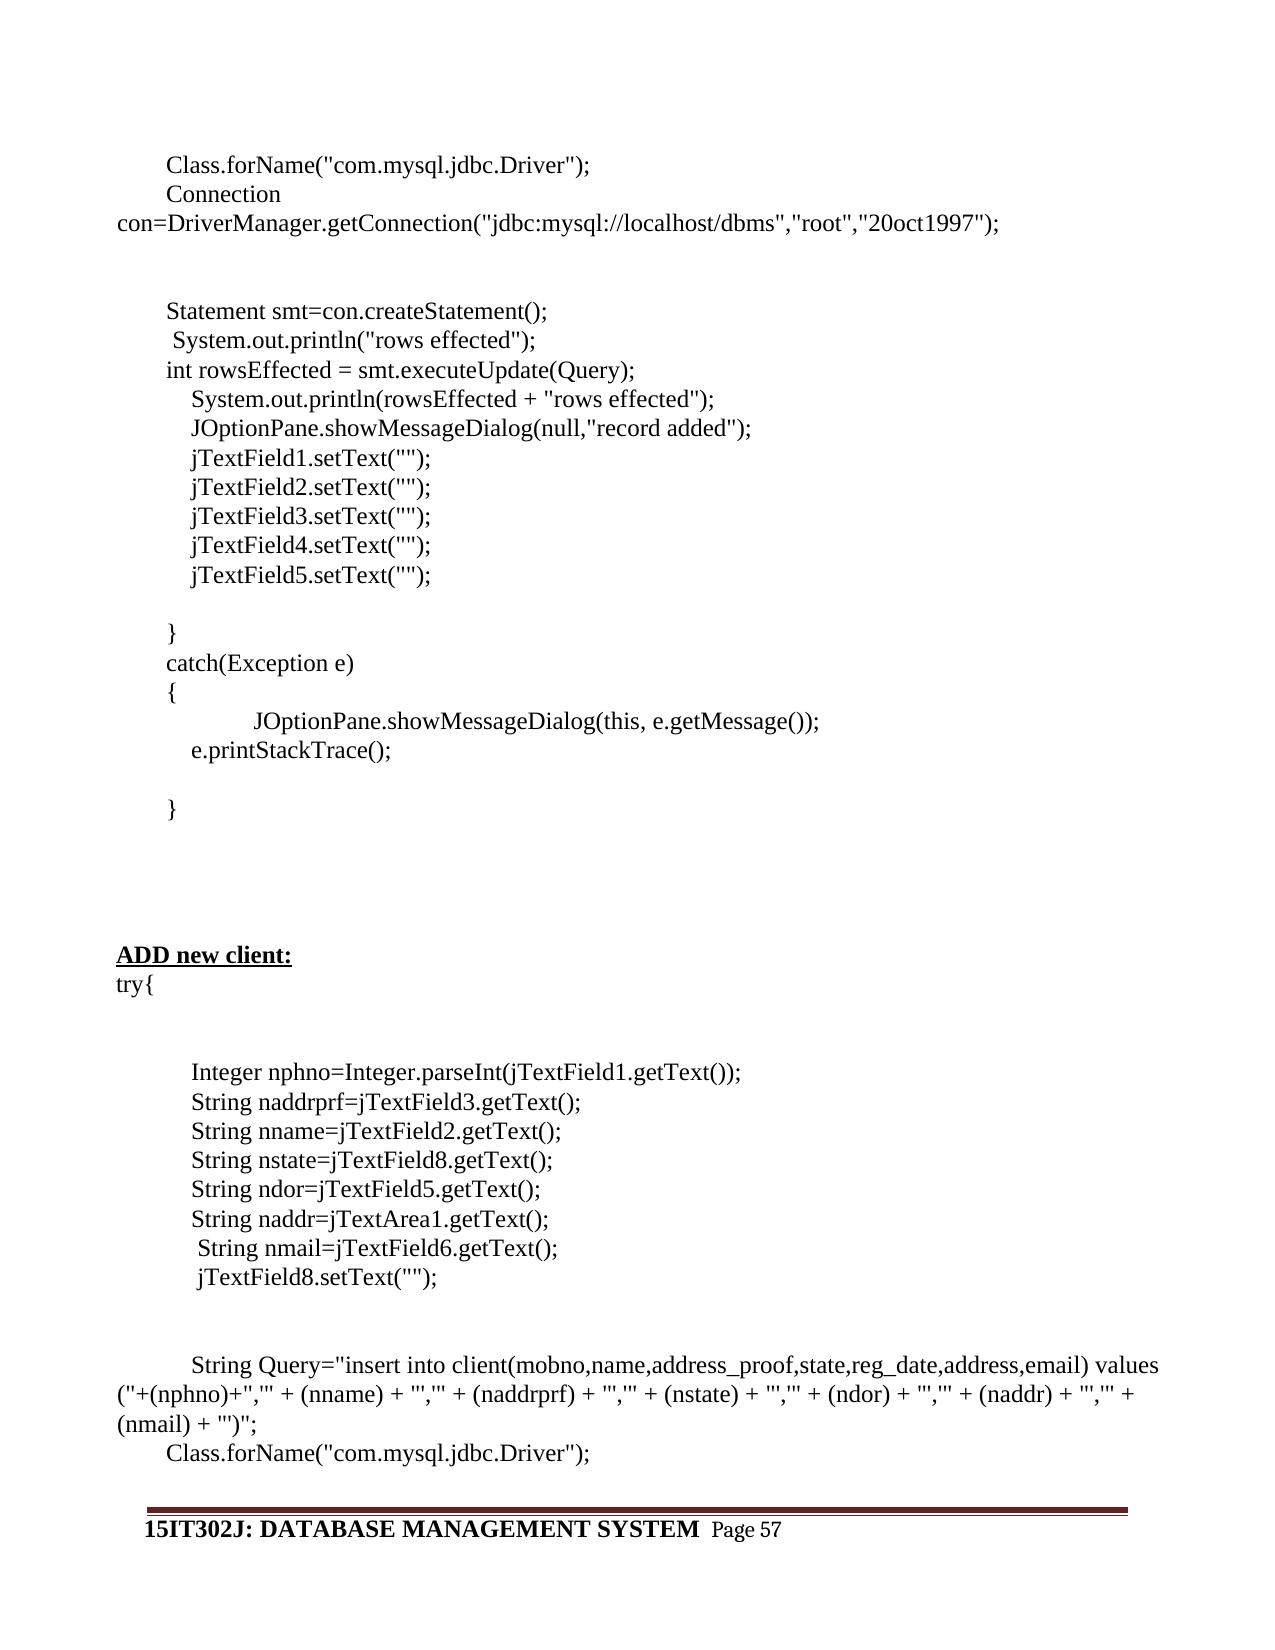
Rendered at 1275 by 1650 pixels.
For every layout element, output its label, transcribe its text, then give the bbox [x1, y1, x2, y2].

text catch(Exception e) [116, 648, 1161, 676]
text jTextField5.setText(""); [116, 560, 1161, 588]
text String naddr=jTextArea1.getText(); [116, 1204, 1161, 1232]
text String nname=jTextField2.getText(); [116, 1116, 1161, 1145]
text JOptionPane.showMessageDialog(null,"record added"); [116, 413, 1161, 442]
text try{ [116, 969, 1161, 998]
text int rowsEffected = smt.executeUpdate(Query); [116, 355, 1161, 384]
text String ndor=jTextField5.getText(); [116, 1174, 1161, 1203]
text System.out.println(rowsEffected + "rows effected"); [116, 384, 1161, 413]
text Statement smt=con.createStatement(); [116, 296, 1161, 325]
text String nmail=jTextField6.getText(); [116, 1233, 1161, 1262]
text jTextField8.setText(""); [116, 1262, 1161, 1291]
text String naddrprf=jTextField3.getText(); [116, 1087, 1161, 1115]
text Class.forName("com.mysql.jdbc.Driver"); [116, 150, 1161, 179]
text System.out.println("rows effected"); [116, 326, 1161, 354]
text } [116, 794, 1161, 823]
text { [116, 677, 1161, 706]
text Integer nphno=Integer.parseInt(jTextField1.getText()); [116, 1057, 1161, 1086]
text Class.forName("com.mysql.jdbc.Driver"); [116, 1438, 1161, 1467]
text ADD new client: [116, 940, 1161, 969]
text jTextField4.setText(""); [116, 531, 1161, 559]
text jTextField3.setText(""); [116, 501, 1161, 530]
text Connection con=DriverManager.getConnection("jdbc:mysql://localhost/dbms","root","20oct1997"); [116, 179, 1161, 237]
text String nstate=jTextField8.getText(); [116, 1145, 1161, 1174]
text String Query="insert into client(mobno,name,address_proof,state,reg_date,address,email) values ("+(nphno)+",'" + (nname) + "','" + (naddrprf) + "','" + (nstate) + "','" + (ndor) + "','" + (naddr) + "','" + (nmail) + "')"; [116, 1350, 1161, 1437]
text } [116, 618, 1161, 647]
text e.printStackTrace(); [116, 735, 1161, 764]
text JOptionPane.showMessageDialog(this, e.getMessage()); [116, 706, 1161, 735]
text jTextField1.setText(""); [116, 443, 1161, 471]
text jTextField2.setText(""); [116, 472, 1161, 501]
